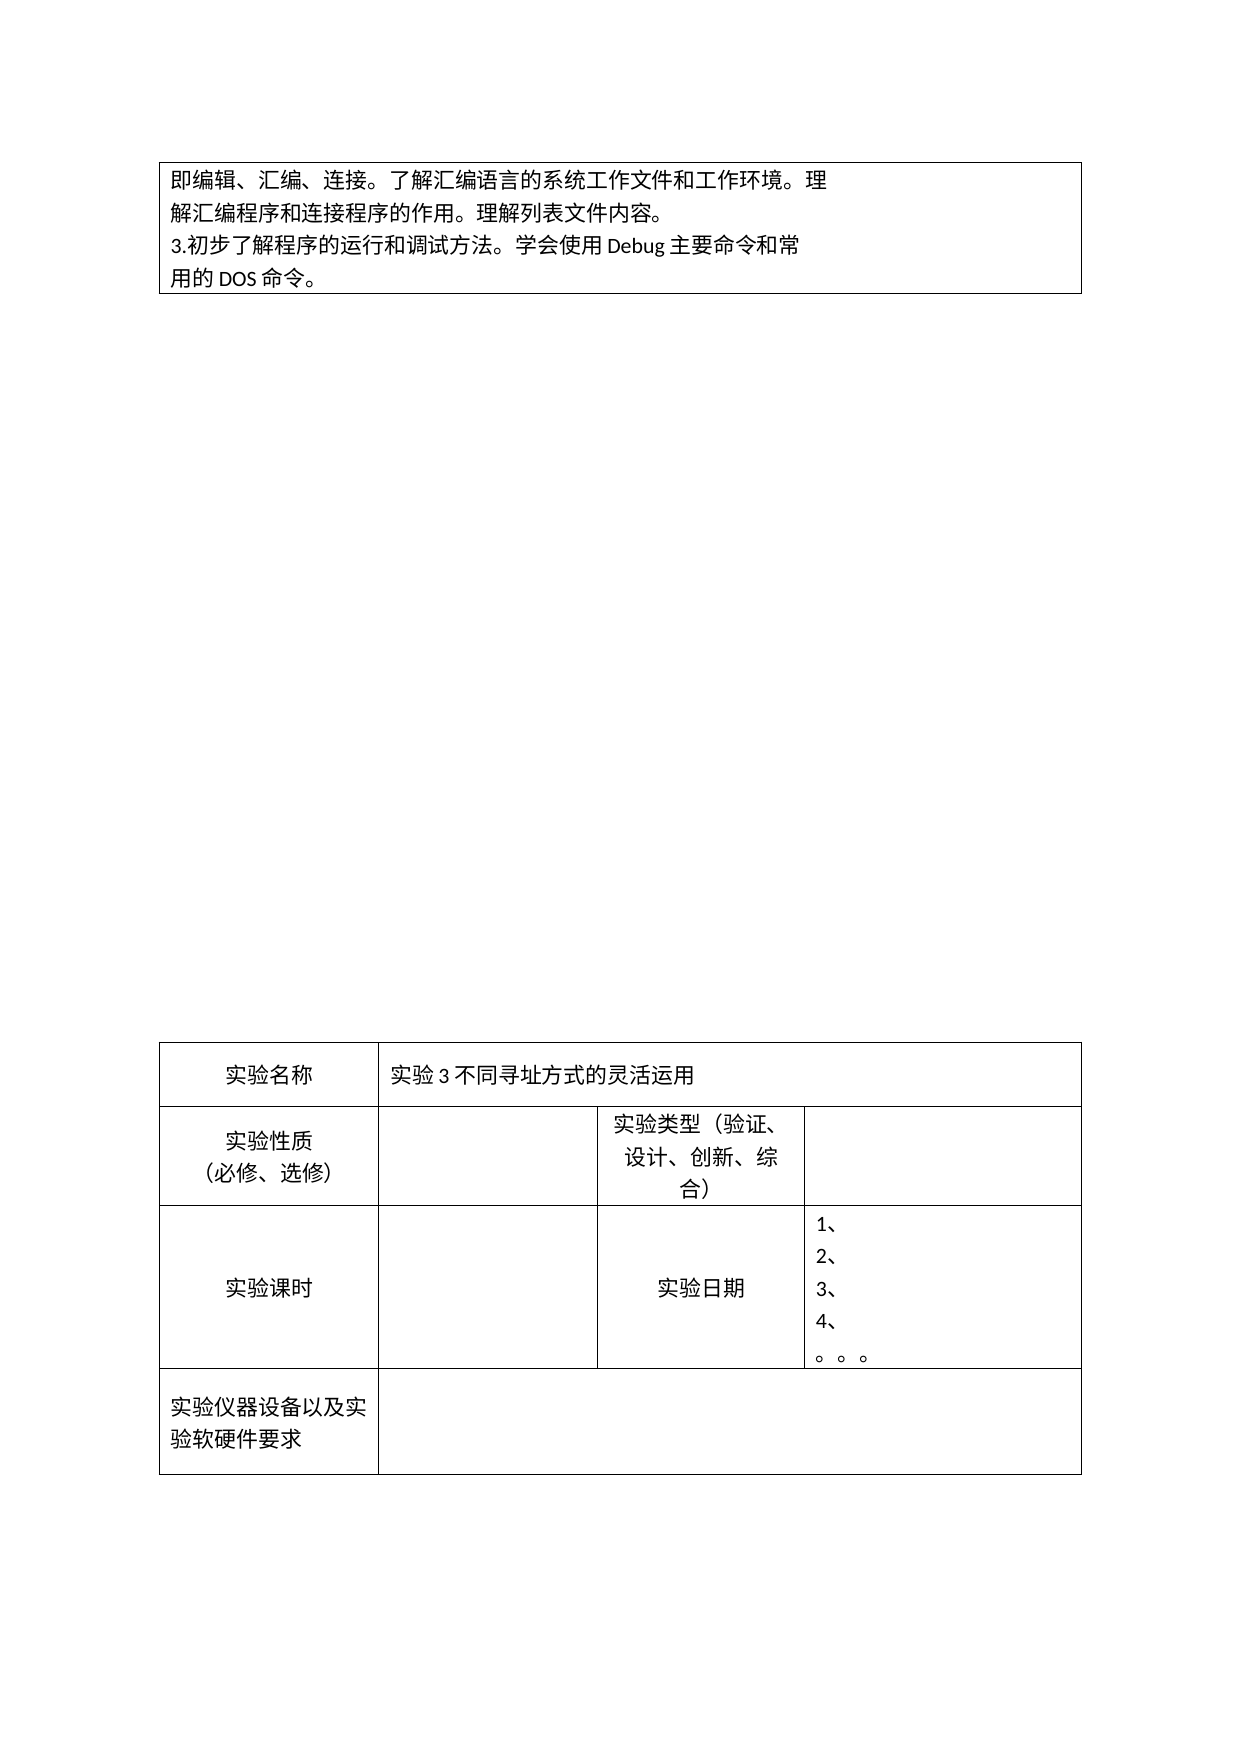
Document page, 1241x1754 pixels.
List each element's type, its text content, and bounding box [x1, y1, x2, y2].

table_cell 实验日期 [598, 1206, 804, 1368]
table_cell 实验仪器设备以及实验软硬件要求 [160, 1369, 378, 1474]
table_cell [379, 1369, 1081, 1474]
table_header 实验名称 [160, 1043, 378, 1106]
table_cell [379, 1206, 597, 1368]
table_cell 实验性质 （必修、选修） [160, 1107, 378, 1204]
table_cell 实验类型（验证、设计、创新、综合） [598, 1107, 804, 1204]
table_cell 实验课时 [160, 1206, 378, 1368]
table_cell [805, 1107, 1081, 1204]
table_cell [160, 163, 1081, 293]
table_cell 1、 2、 3、 4、 。。。 [805, 1206, 1081, 1368]
table_cell [379, 1107, 597, 1204]
table_header 实验3 不同寻址方式的灵活运用 [379, 1043, 1081, 1106]
